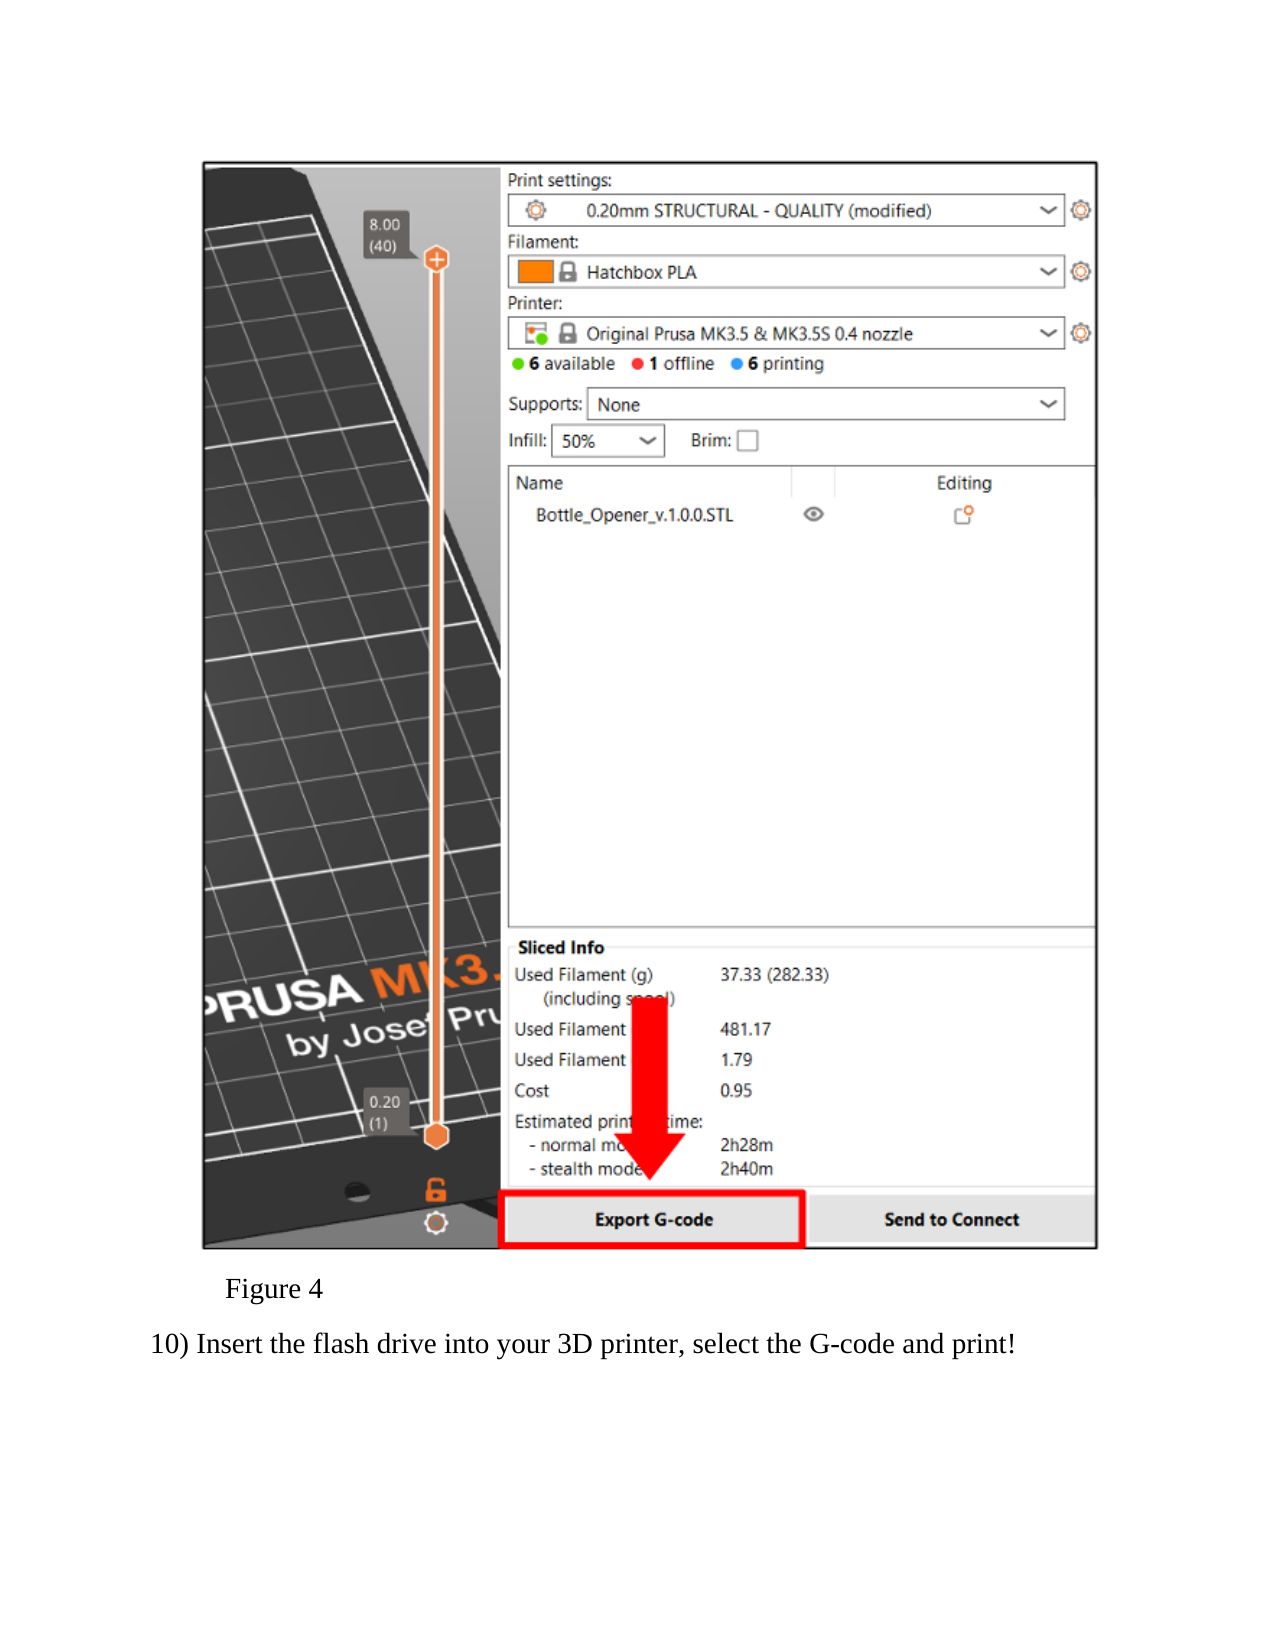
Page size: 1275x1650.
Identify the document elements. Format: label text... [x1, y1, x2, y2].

text 10) Insert the flash drive into your 3D printer, select the G-code and print! [150, 1326, 1125, 1360]
text Figure 4 [150, 1271, 1125, 1305]
picture [150, 150, 1125, 1251]
